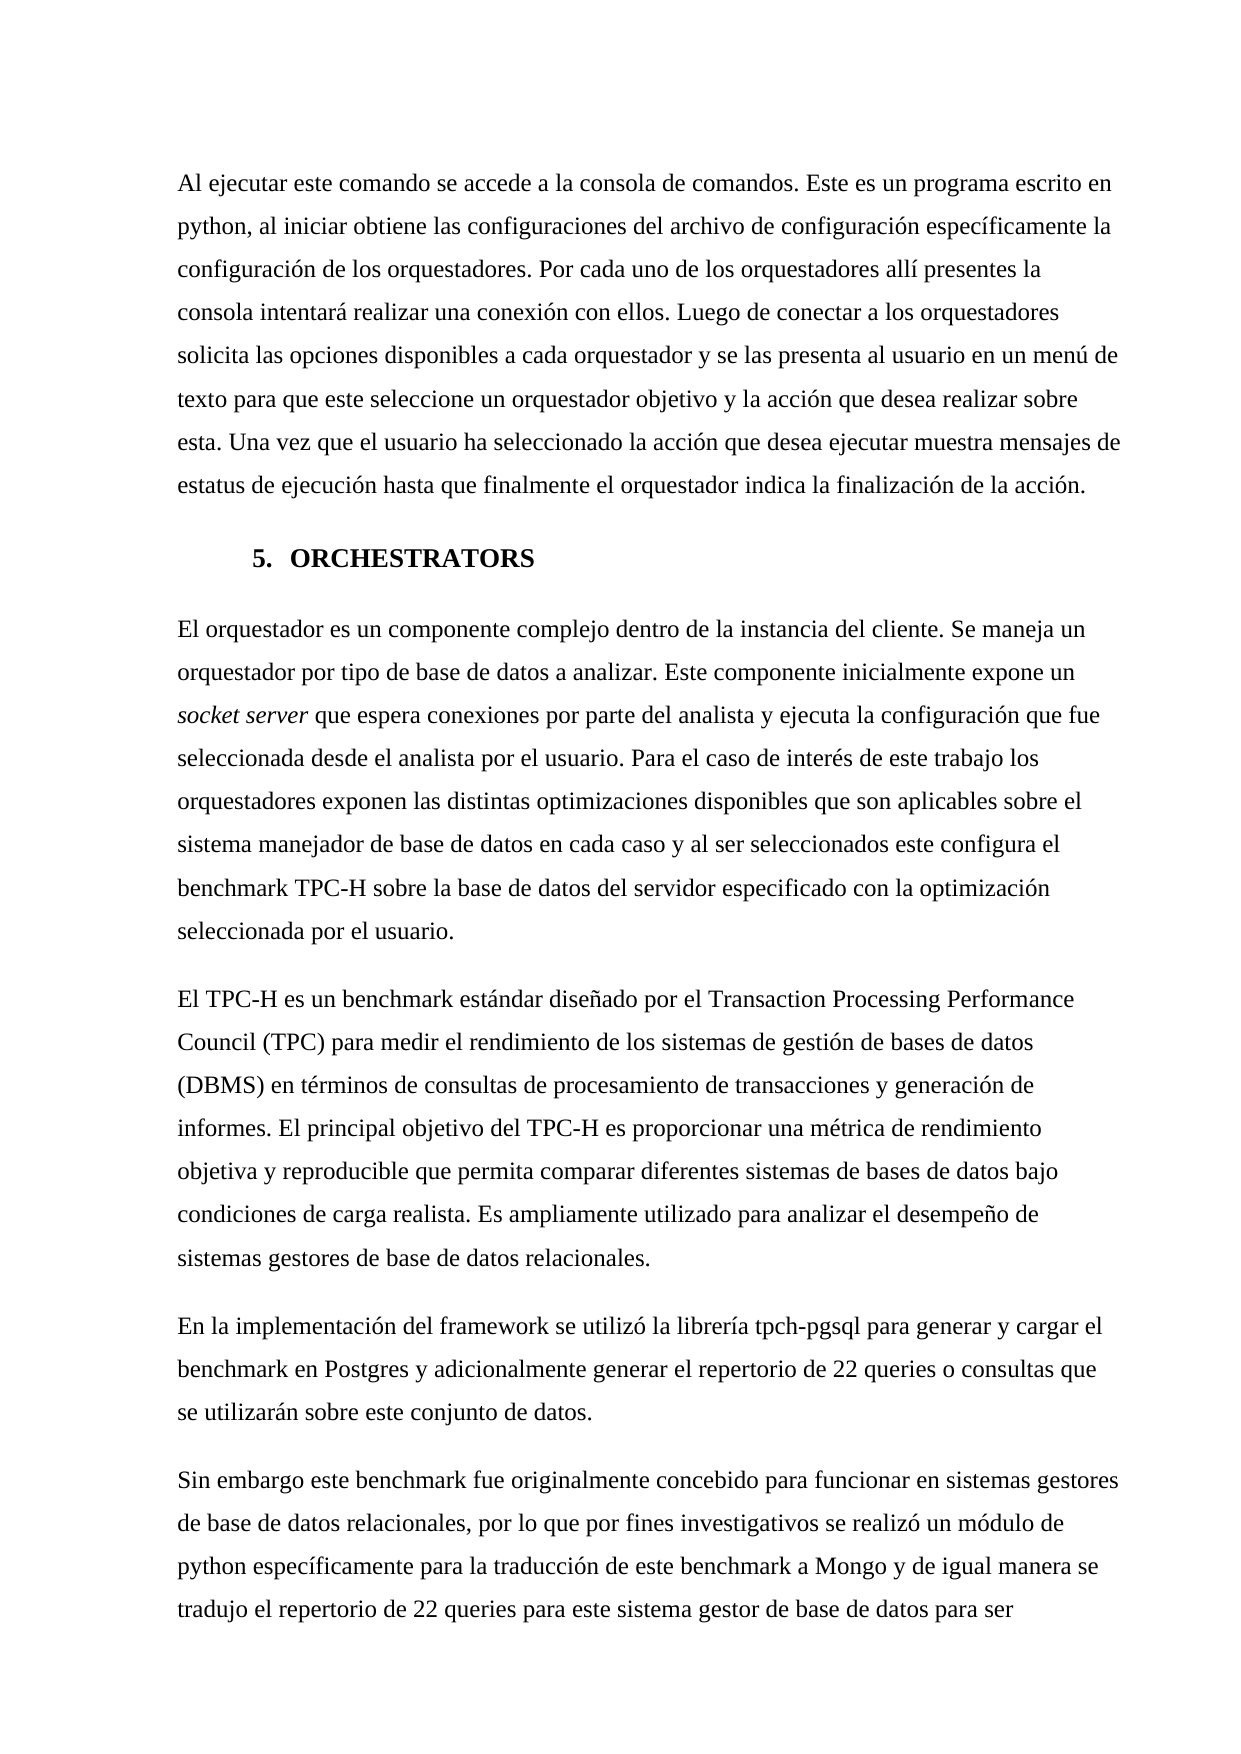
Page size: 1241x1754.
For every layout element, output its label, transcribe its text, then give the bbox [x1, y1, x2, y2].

text El TPC-H es un benchmark estándar diseñado por el Transaction Processing Performance Council (TPC) para medir el rendimiento de los sistemas de gestión de bases de datos (DBMS) en términos de consultas de procesamiento de transacciones y generación de informes. El principal objetivo del TPC-H es proporcionar una métrica de rendimiento objetiva y reproducible que permita comparar diferentes sistemas de bases de datos bajo condiciones de carga realista. Es ampliamente utilizado para analizar el desempeño de sistemas gestores de base de datos relacionales. [177, 984, 1122, 1271]
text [177, 1465, 1122, 1623]
text Al ejecutar este comando se accede a la consola de comandos. Este es un programa escrito en python, al iniciar obtiene las configuraciones del archivo de configuración específicamente la configuración de los orquestadores. Por cada uno de los orquestadores allí presentes la consola intentará realizar una conexión con ellos. Luego de conectar a los orquestadores solicita las opciones disponibles a cada orquestador y se las presenta al usuario en un menú de texto para que este seleccione un orquestador objetivo y la acción que desea realizar sobre esta. Una vez que el usuario ha seleccionado la acción que desea ejecutar muestra mensajes de estatus de ejecución hasta que finalmente el orquestador indica la finalización de la acción. [177, 168, 1122, 499]
text En la implementación del framework se utilizó la librería tpch-pgsql para generar y cargar el benchmark en Postgres y adicionalmente generar el repertorio de 22 queries o consultas que se utilizarán sobre este conjunto de datos. [177, 1311, 1122, 1426]
subtitle ORCHESTRATORS [252, 542, 1122, 573]
text El orquestador es un componente complejo dentro de la instancia del cliente. Se maneja un orquestador por tipo de base de datos a analizar. Este componente inicialmente expone un socket server que espera conexiones por parte del analista y ejecuta la configuración que fue seleccionada desde el analista por el usuario. Para el caso de interés de este trabajo los orquestadores exponen las distintas optimizaciones disponibles que son aplicables sobre el sistema manejador de base de datos en cada caso y al ser seleccionados este configura el benchmark TPC-H sobre la base de datos del servidor especificado con la optimización seleccionada por el usuario. [177, 614, 1122, 944]
